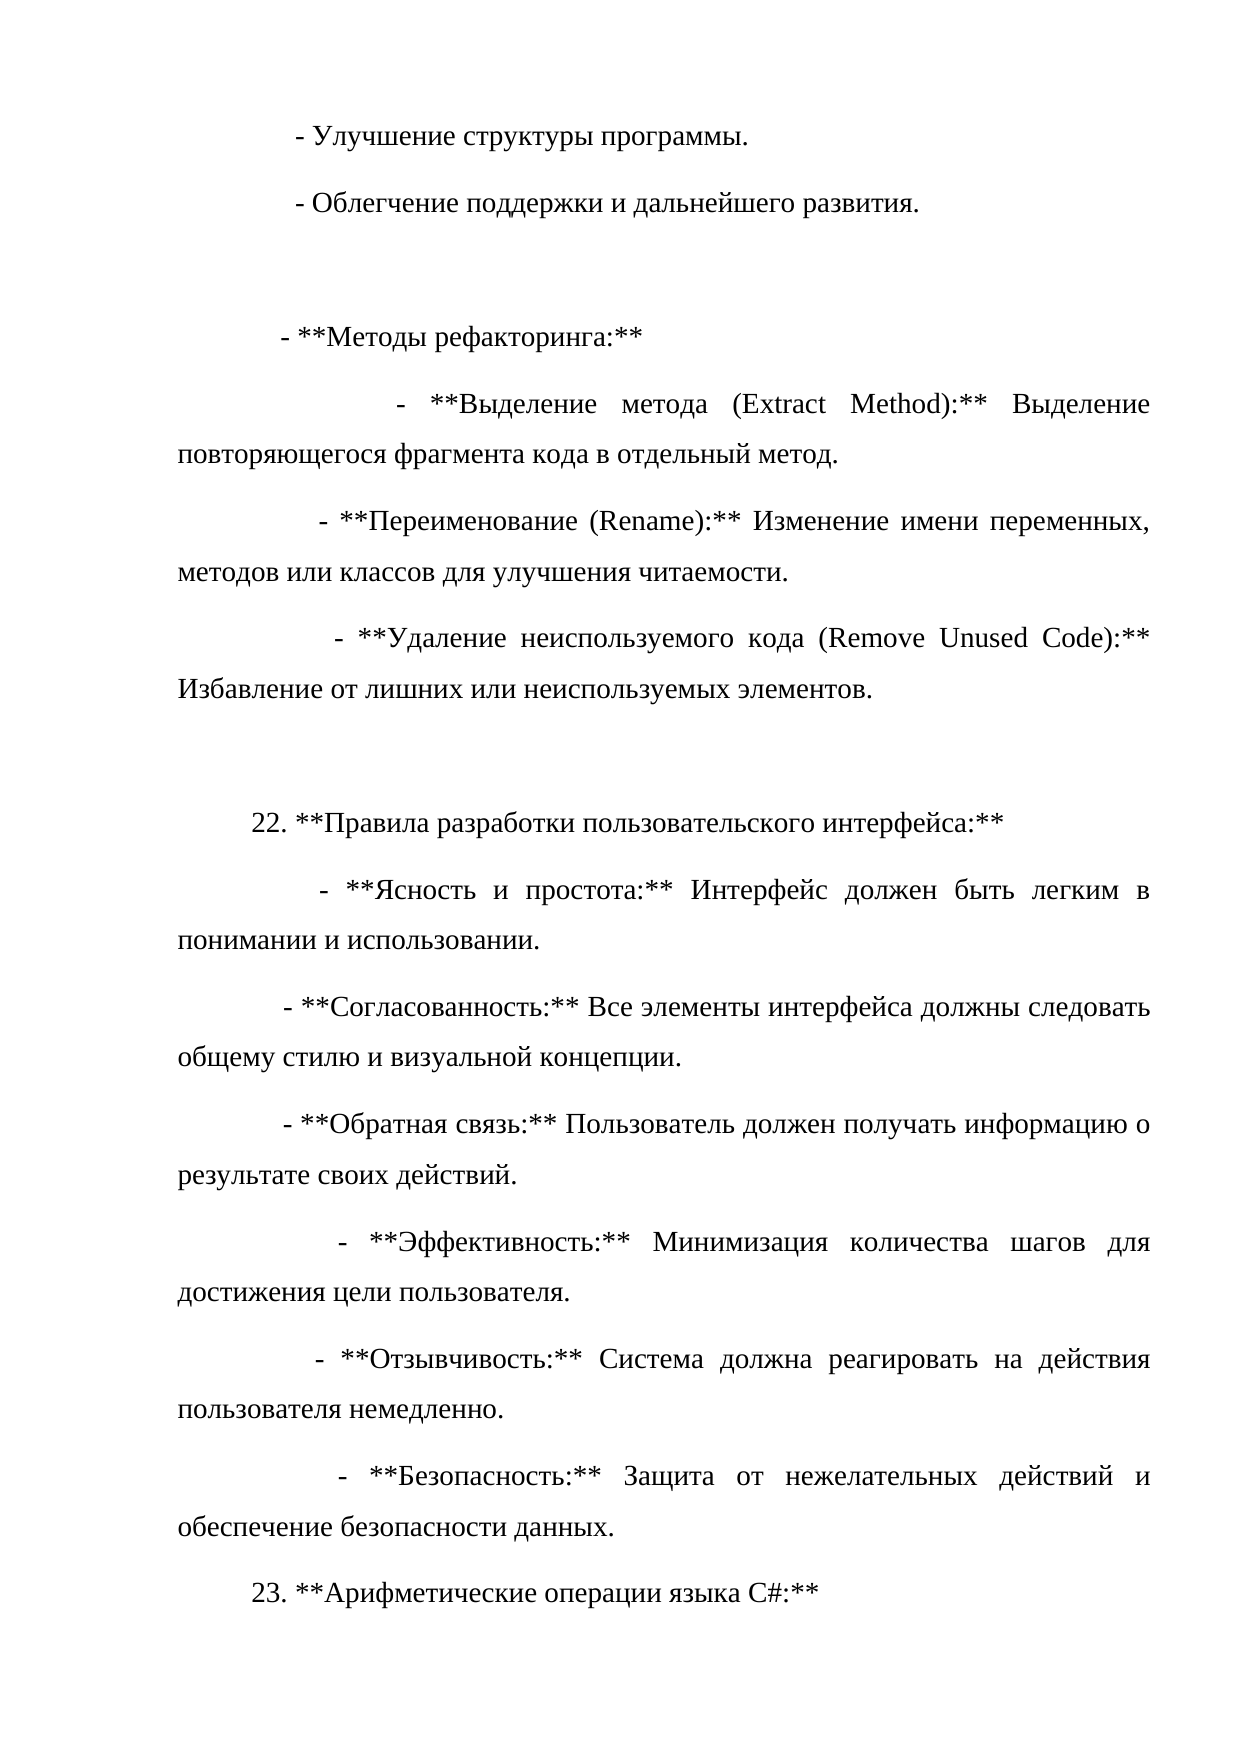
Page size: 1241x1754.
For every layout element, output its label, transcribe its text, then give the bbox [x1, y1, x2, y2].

text - **Выделение метода (Extract Method):** Выделение повторяющегося фрагмента кода в отдельный метод. [177, 386, 1152, 470]
text - **Удаление неиспользуемого кода (Remove Unused Code):** Избавление от лишних или неиспользуемых элементов. [177, 621, 1152, 704]
text - **Методы рефакторинга:** [177, 319, 1152, 353]
text - **Эффективность:** Минимизация количества шагов для достижения цели пользователя. [177, 1224, 1152, 1308]
text 23. **Арифметические операции языка C#:** [177, 1576, 1152, 1609]
text - **Обратная связь:** Пользователь должен получать информацию о результате своих действий. [177, 1106, 1152, 1190]
text - **Ясность и простота:** Интерфейс должен быть легким в понимании и использовании. [177, 872, 1152, 956]
text - **Согласованность:** Все элементы интерфейса должны следовать общему стилю и визуальной концепции. [177, 989, 1152, 1073]
text - **Переименование (Rename):** Изменение имени переменных, методов или классов для улучшения читаемости. [177, 503, 1152, 587]
text 22. **Правила разработки пользовательского интерфейса:** [177, 805, 1152, 838]
text - **Отзывчивость:** Система должна реагировать на действия пользователя немедленно. [177, 1341, 1152, 1425]
text - Облегчение поддержки и дальнейшего развития. [177, 185, 1152, 219]
text - **Безопасность:** Защита от нежелательных действий и обеспечение безопасности данных. [177, 1458, 1152, 1542]
text - Улучшение структуры программы. [177, 118, 1152, 152]
